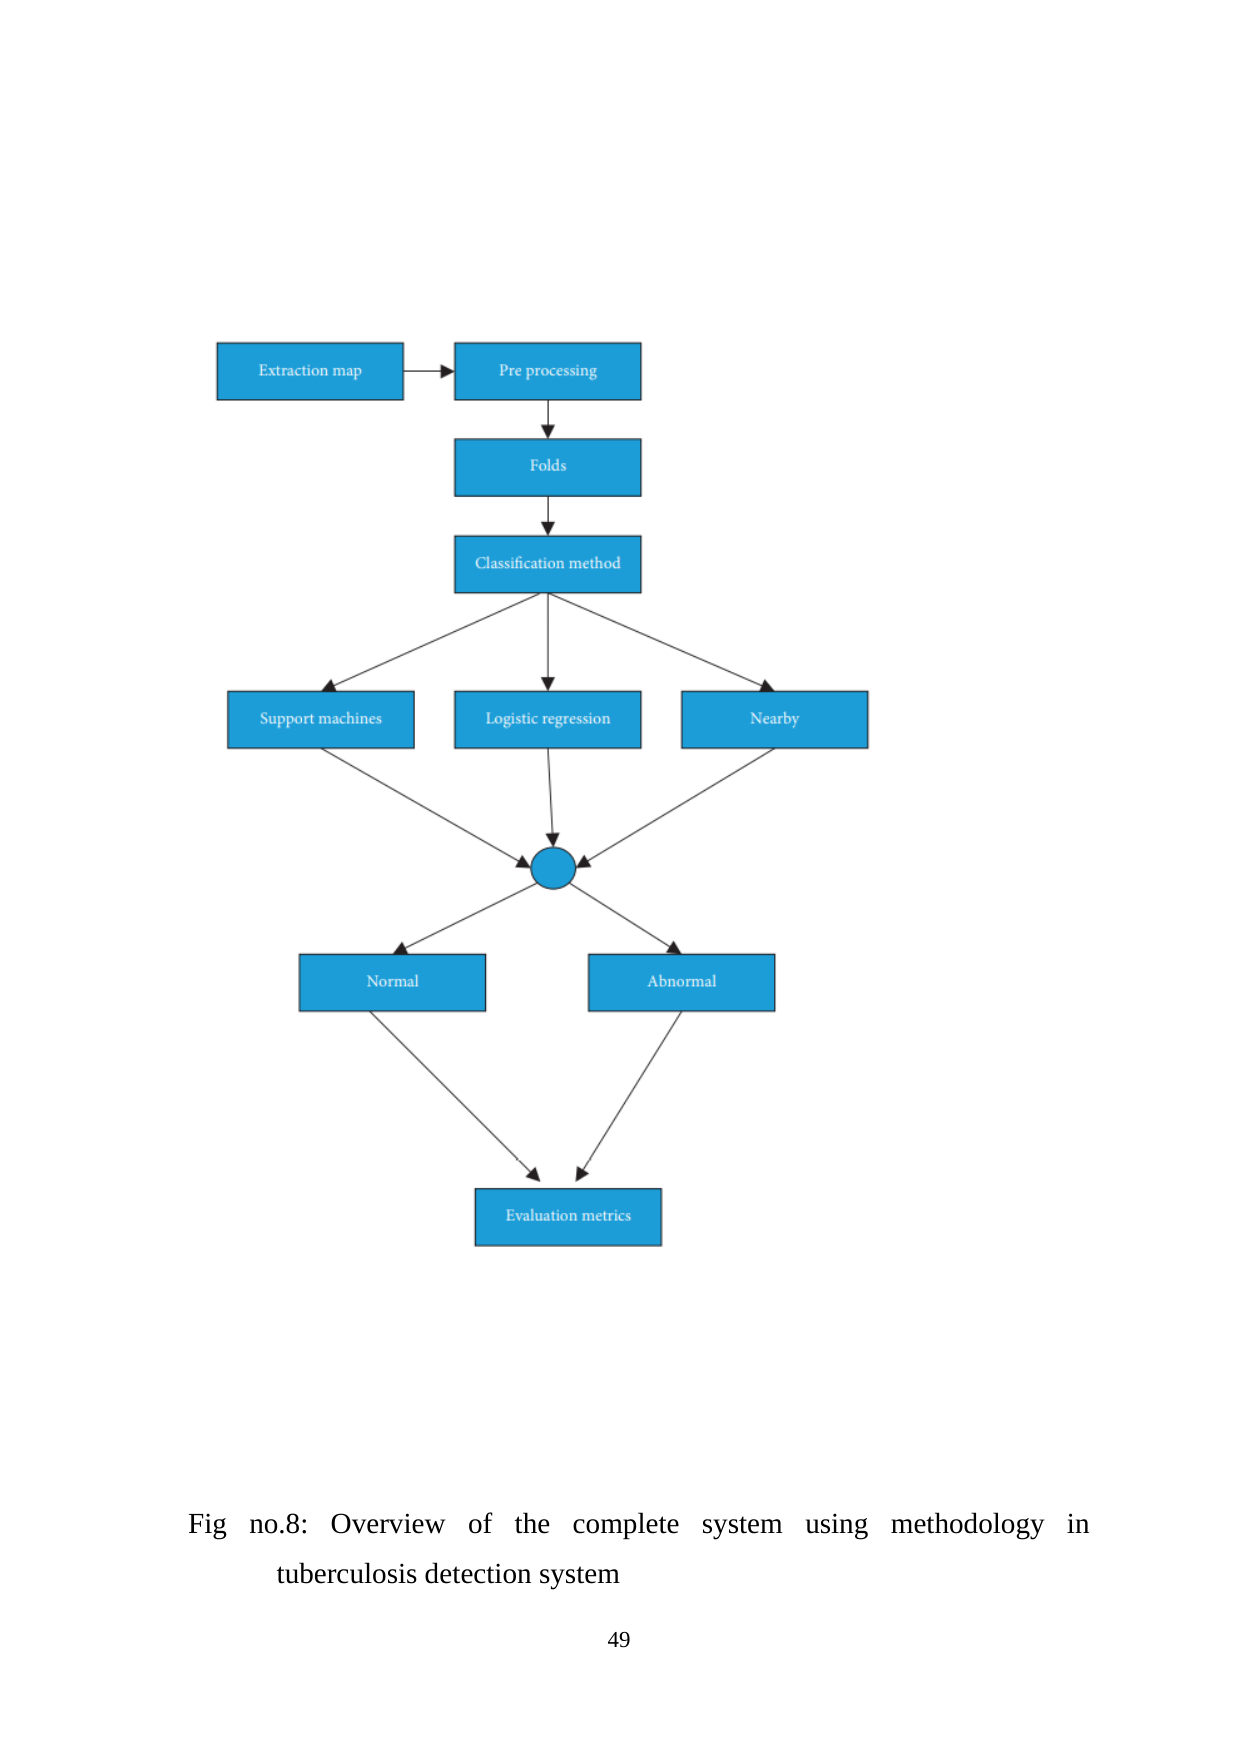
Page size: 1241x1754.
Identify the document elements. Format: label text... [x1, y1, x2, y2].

text Fig no.8: Overview of the complete system using methodology in tuberculosis detection system [188, 1540, 1090, 1590]
picture [187, 313, 902, 1252]
